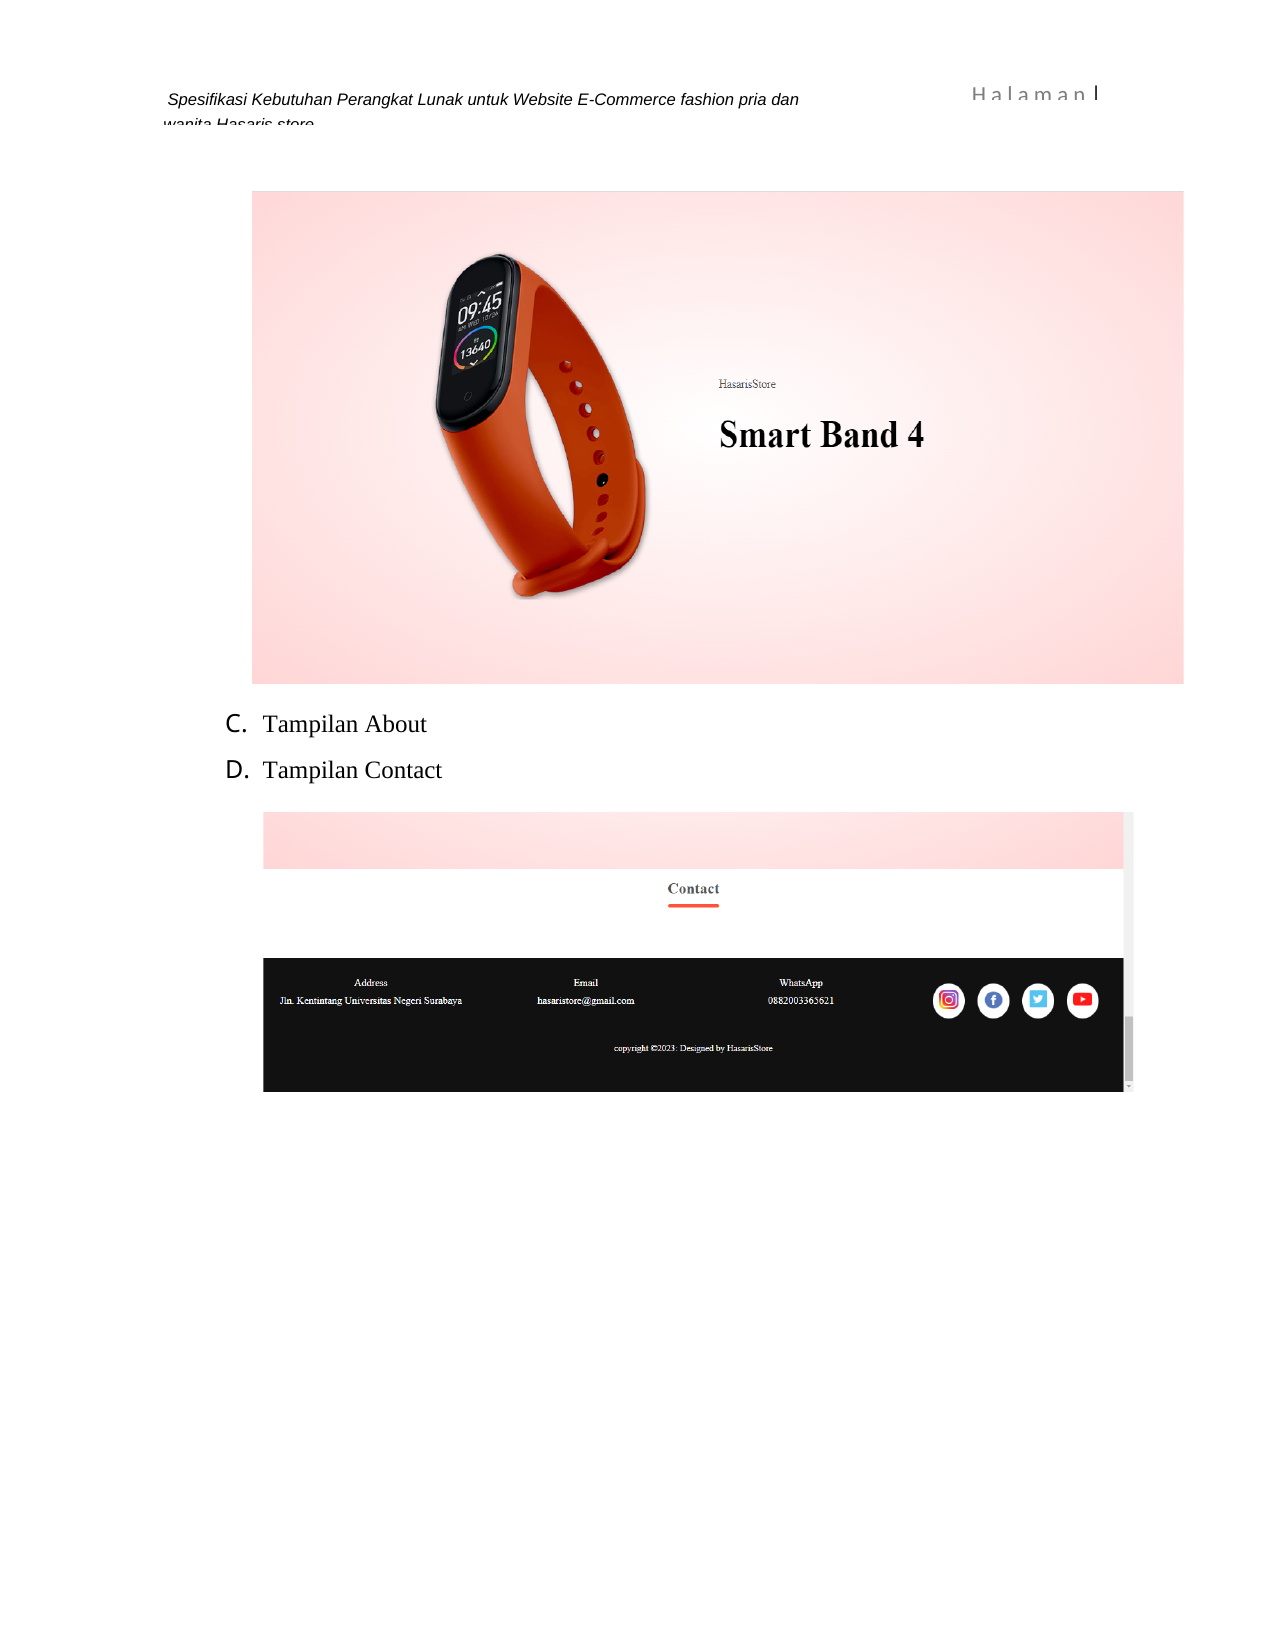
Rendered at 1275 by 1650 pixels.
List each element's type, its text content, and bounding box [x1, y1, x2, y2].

picture [252, 189, 1184, 684]
picture [263, 812, 1134, 1092]
list Tampilan Contact [225, 752, 1194, 786]
